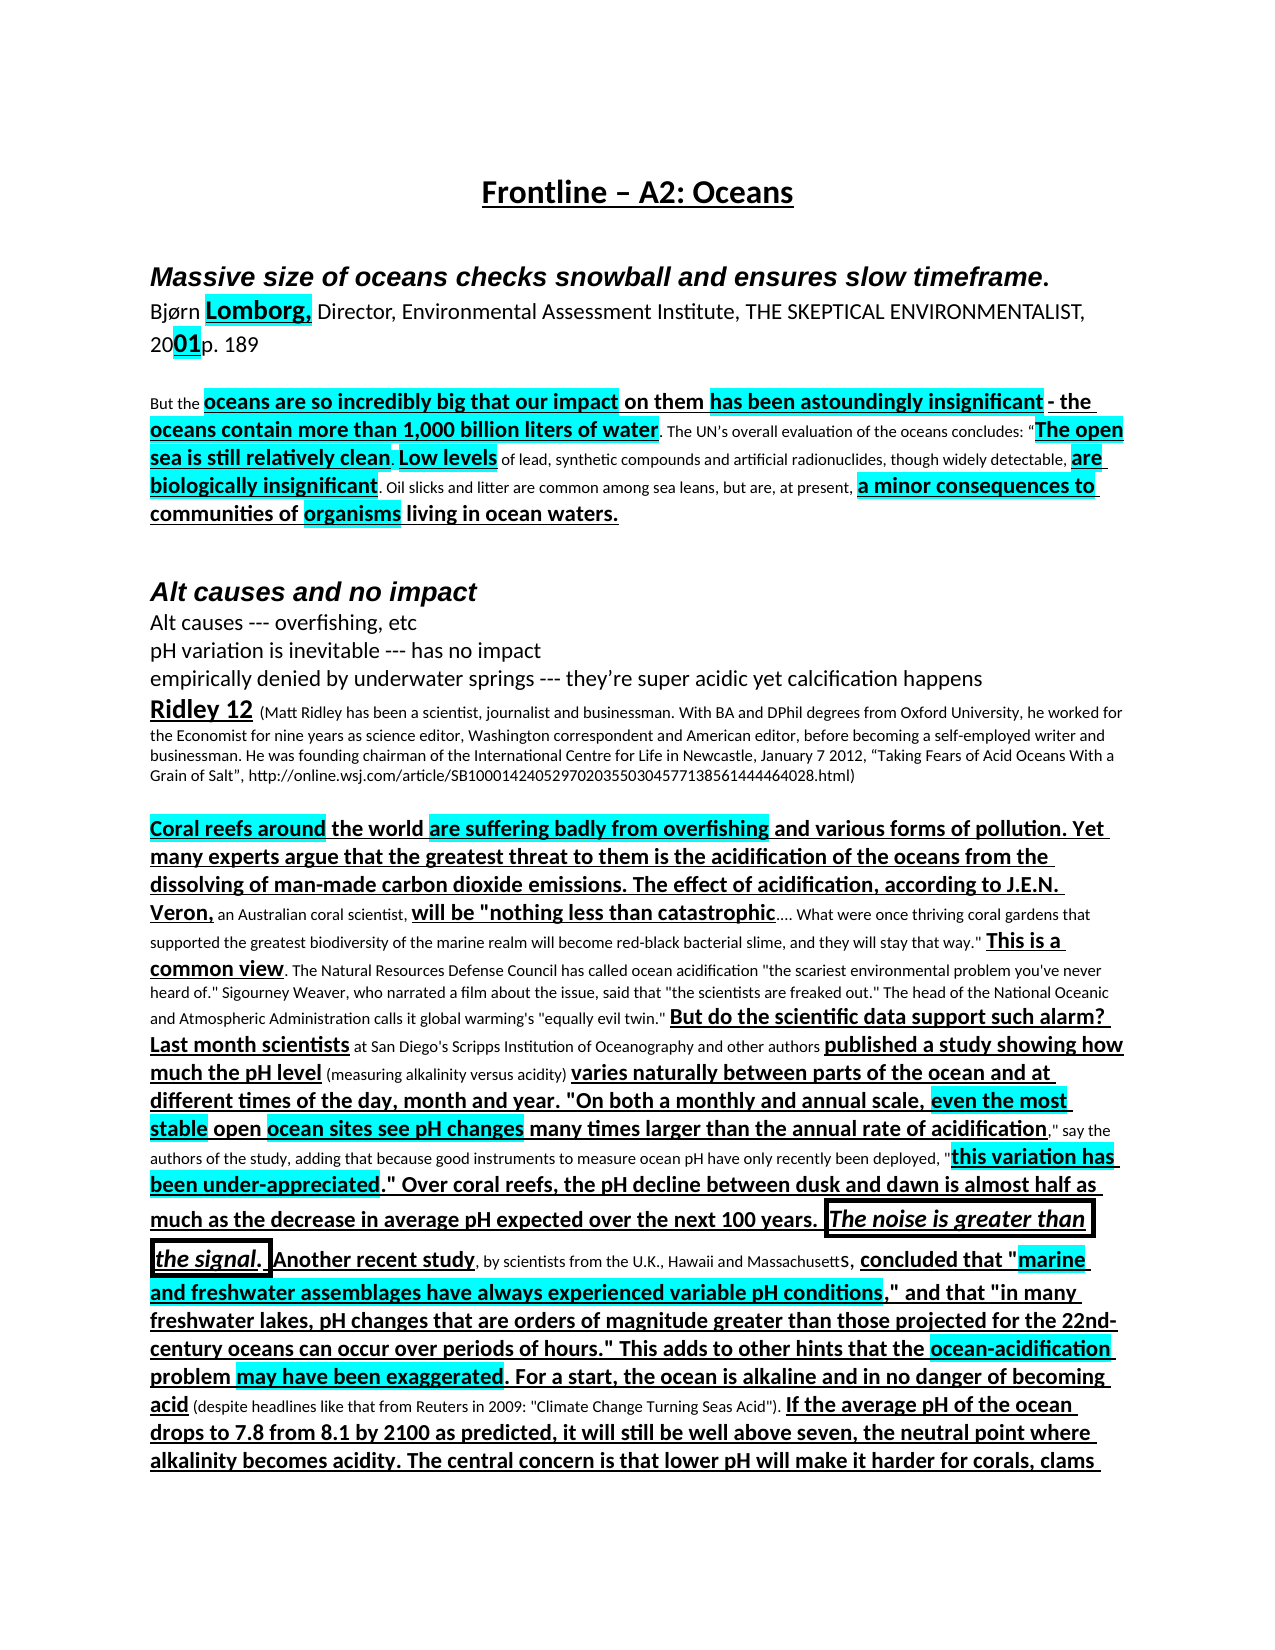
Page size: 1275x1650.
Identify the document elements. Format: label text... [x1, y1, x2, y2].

text Bjørn Lomborg, Director, Environmental Assessment Institute, THE SKEPTICAL ENVIRONMENTALIST, 2001p. 189 [150, 293, 1125, 359]
text Frontline – A2: Oceans [150, 171, 1125, 212]
text empirically denied by underwater springs --- they’re super acidic yet calcification happens [150, 664, 1125, 692]
text But the oceans are so incredibly big that our impact on them has been astoundingly insignificant - the oceans contain more than 1,000 billion liters of water. The UN’s overall evaluation of the oceans concludes: “The open sea is still relatively clean. Low levels of lead, synthetic compounds and artificial radionuclides, though widely detectable, are biologically insignificant. Oil slicks and litter are common among sea leans, but are, at present, a minor consequences to communities of organisms living in ocean waters. [150, 387, 1125, 528]
text Ridley 12 (Matt Ridley has been a scientist, journalist and businessman. With BA and DPhil degrees from Oxford University, he worked for the Economist for nine years as science editor, Washington correspondent and American editor, before becoming a self-employed writer and businessman. He was founding chairman of the International Centre for Life in Newcastle, January 7 2012, “Taking Fears of Acid Oceans With a Grain of Salt”, http://online.wsj.com/article/SB10001424052970203550304577138561444464028.html) [150, 692, 1125, 786]
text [150, 814, 1125, 1474]
text Massive size of oceans checks snowball and ensures slow timeframe. [150, 260, 1125, 293]
text Alt causes --- overfishing, etc [150, 608, 1125, 636]
text pH variation is inevitable --- has no impact [150, 636, 1125, 664]
text Alt causes and no impact [150, 576, 1125, 608]
